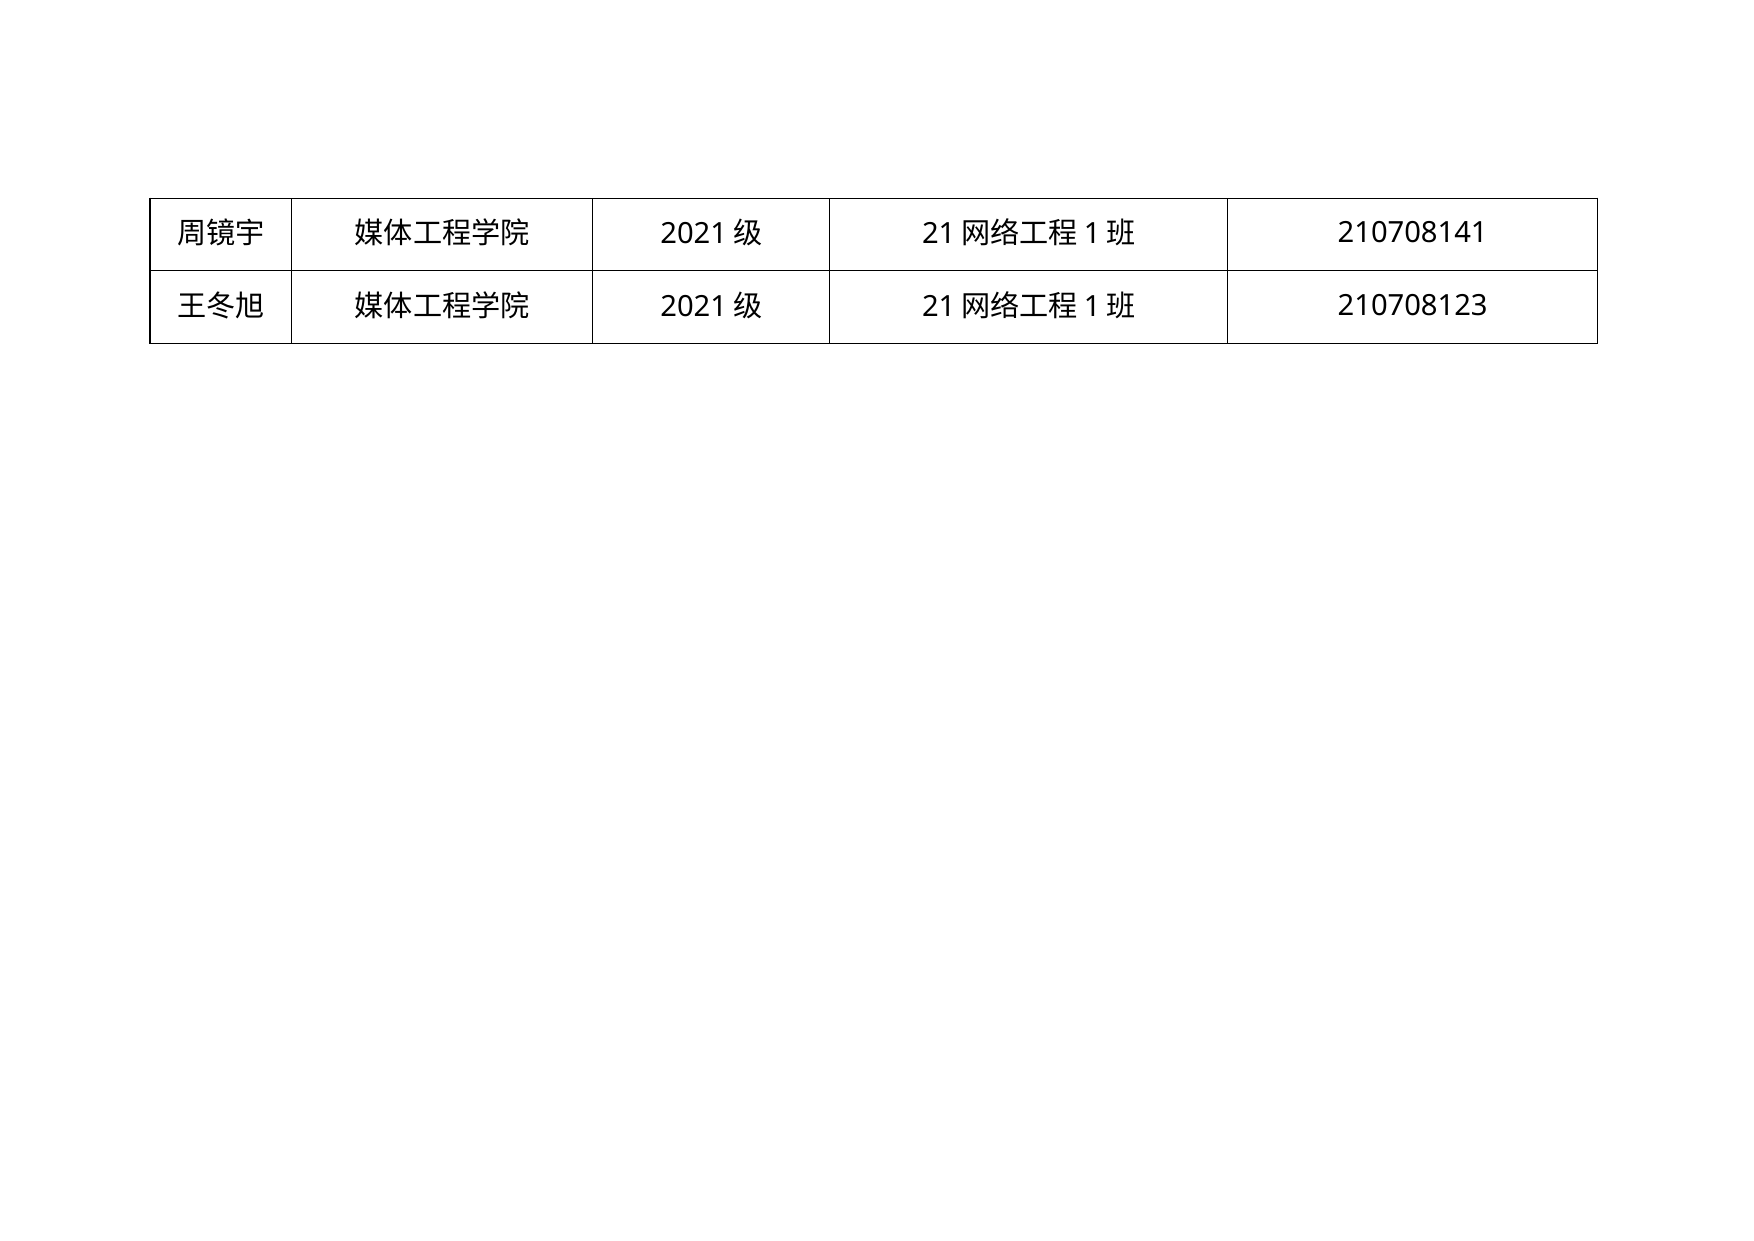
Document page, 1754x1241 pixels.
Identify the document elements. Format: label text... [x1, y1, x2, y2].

table_cell 王冬旭 [151, 271, 291, 343]
table_cell 210708123 [1228, 271, 1597, 343]
table_cell 2021级 [593, 199, 829, 270]
table_cell 21网络工程1班 [830, 271, 1227, 343]
table_cell 2021级 [593, 271, 829, 343]
table_cell 媒体工程学院 [292, 271, 592, 343]
table_cell 媒体工程学院 [292, 199, 592, 270]
table_cell 周镜宇 [151, 199, 291, 270]
table_cell 210708141 [1228, 199, 1597, 270]
table_cell 21网络工程1班 [830, 199, 1227, 270]
